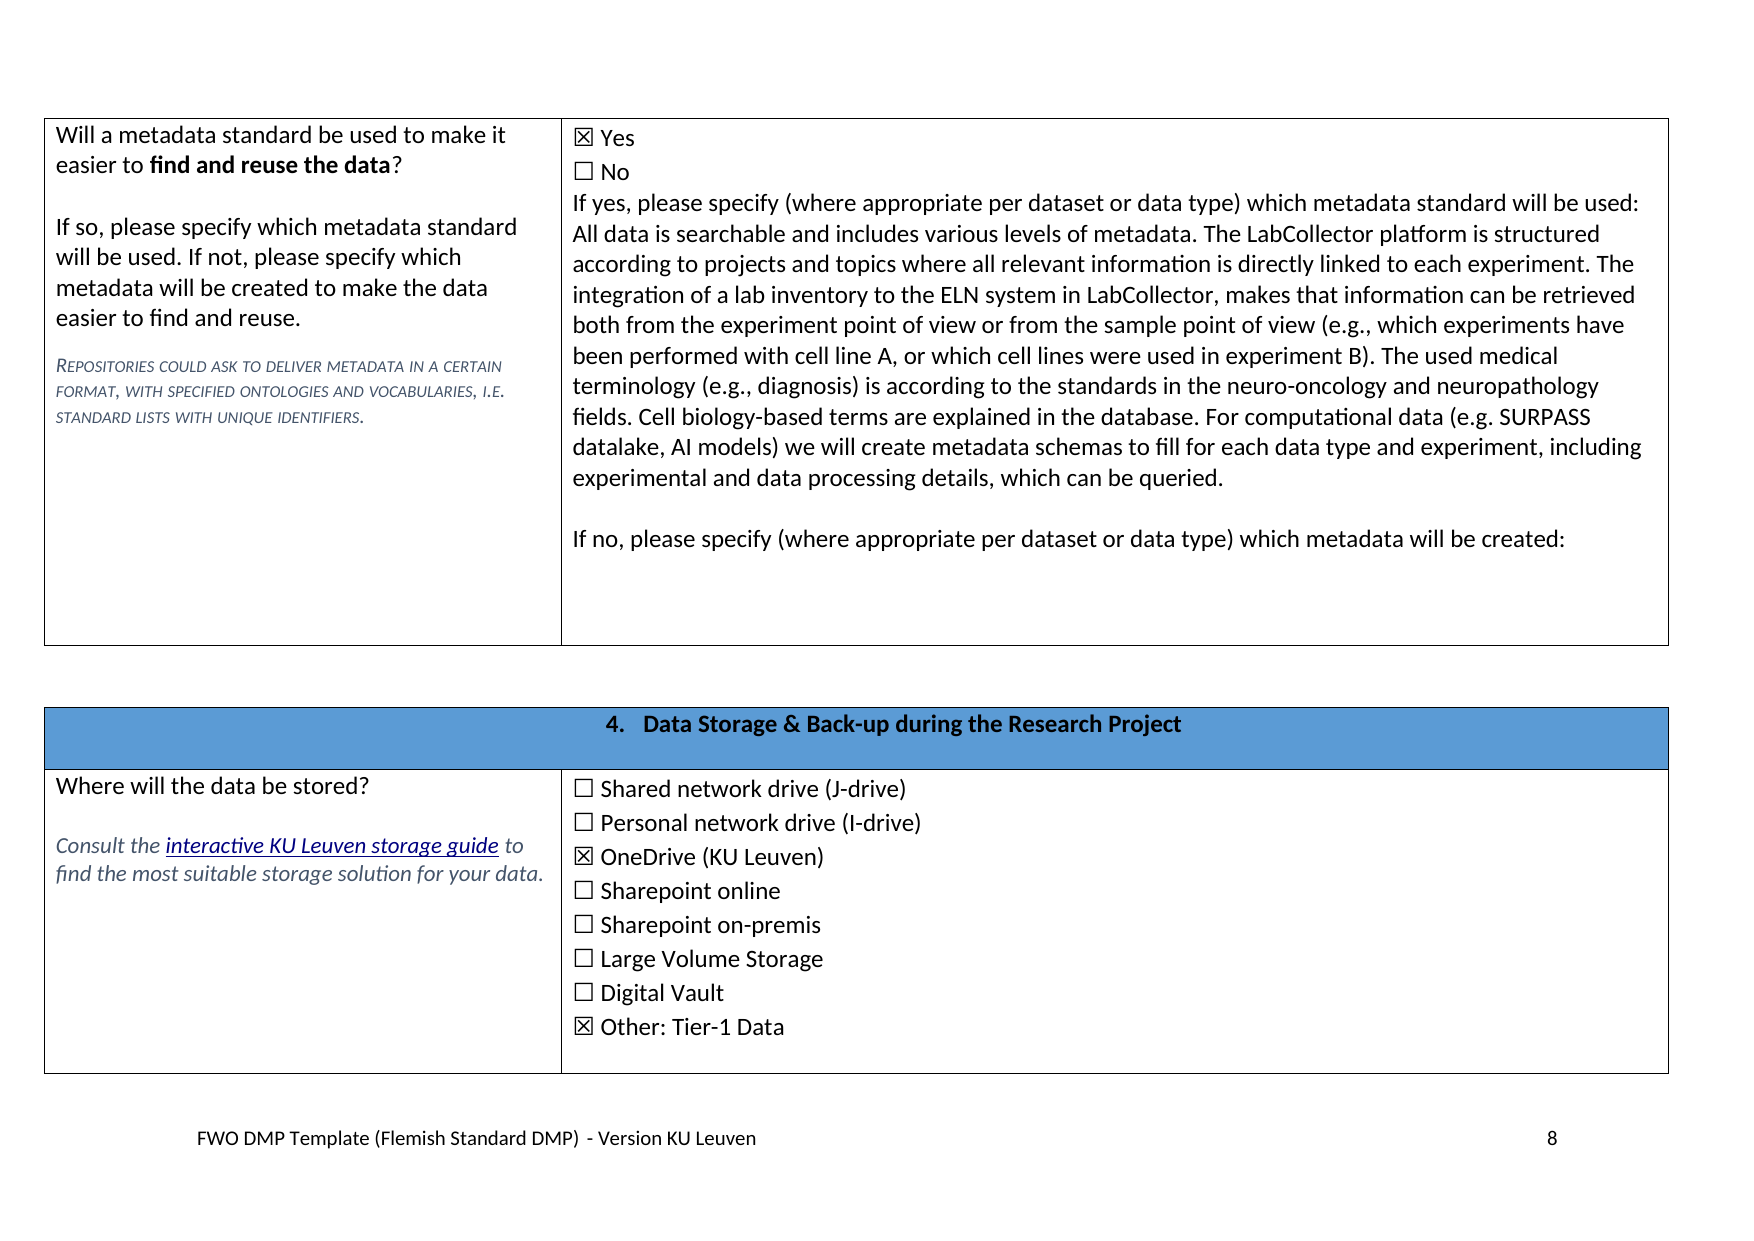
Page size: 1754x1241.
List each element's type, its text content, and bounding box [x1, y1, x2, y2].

table_cell Yes No If yes, please specify (where appropriate per dataset or data type) which metadata standard will be used: All data is searchable and includes various levels of metadata. The LabCollector platform is structured according to projects and topics where all relevant information is directly linked to each experiment. The integration of a lab inventory to the ELN system in LabCollector, makes that information can be retrieved both from the experiment point of view or from the sample point of view (e.g., which experiments have been performed with cell line A, or which cell lines were used in experiment B). The used medical terminology (e.g., diagnosis) is according to the standards in the neuro-oncology and neuropathology fields. Cell biology-based terms are explained in the database. For computational data (e.g. SURPASS datalake, AI models) we will create metadata schemas to fill for each data type and experiment, including experimental and data processing details, which can be queried. If no, please specify (where appropriate per dataset or data type) which metadata will be created: [562, 119, 1668, 645]
table_cell Shared network drive (J-drive) Personal network drive (I-drive) OneDrive (KU Leuven) Sharepoint online Sharepoint on-premis Large Volume Storage Digital Vault Other: Tier-1 Data [562, 770, 1668, 1073]
table_cell Will a metadata standard be used to make it easier to find and reuse the data? If so, please specify which metadata standard will be used. If not, please specify which metadata will be created to make the data easier to find and reuse. Repositories could ask to deliver metadata in a certain format, with specified ontologies and vocabularies, i.e. standard lists with unique identifiers. [45, 119, 561, 645]
table_header Data Storage & Back-up during the Research Project [45, 708, 1668, 769]
table_cell Where will the data be stored? Consult the interactive KU Leuven storage guide to find the most suitable storage solution for your data. [45, 770, 561, 1073]
